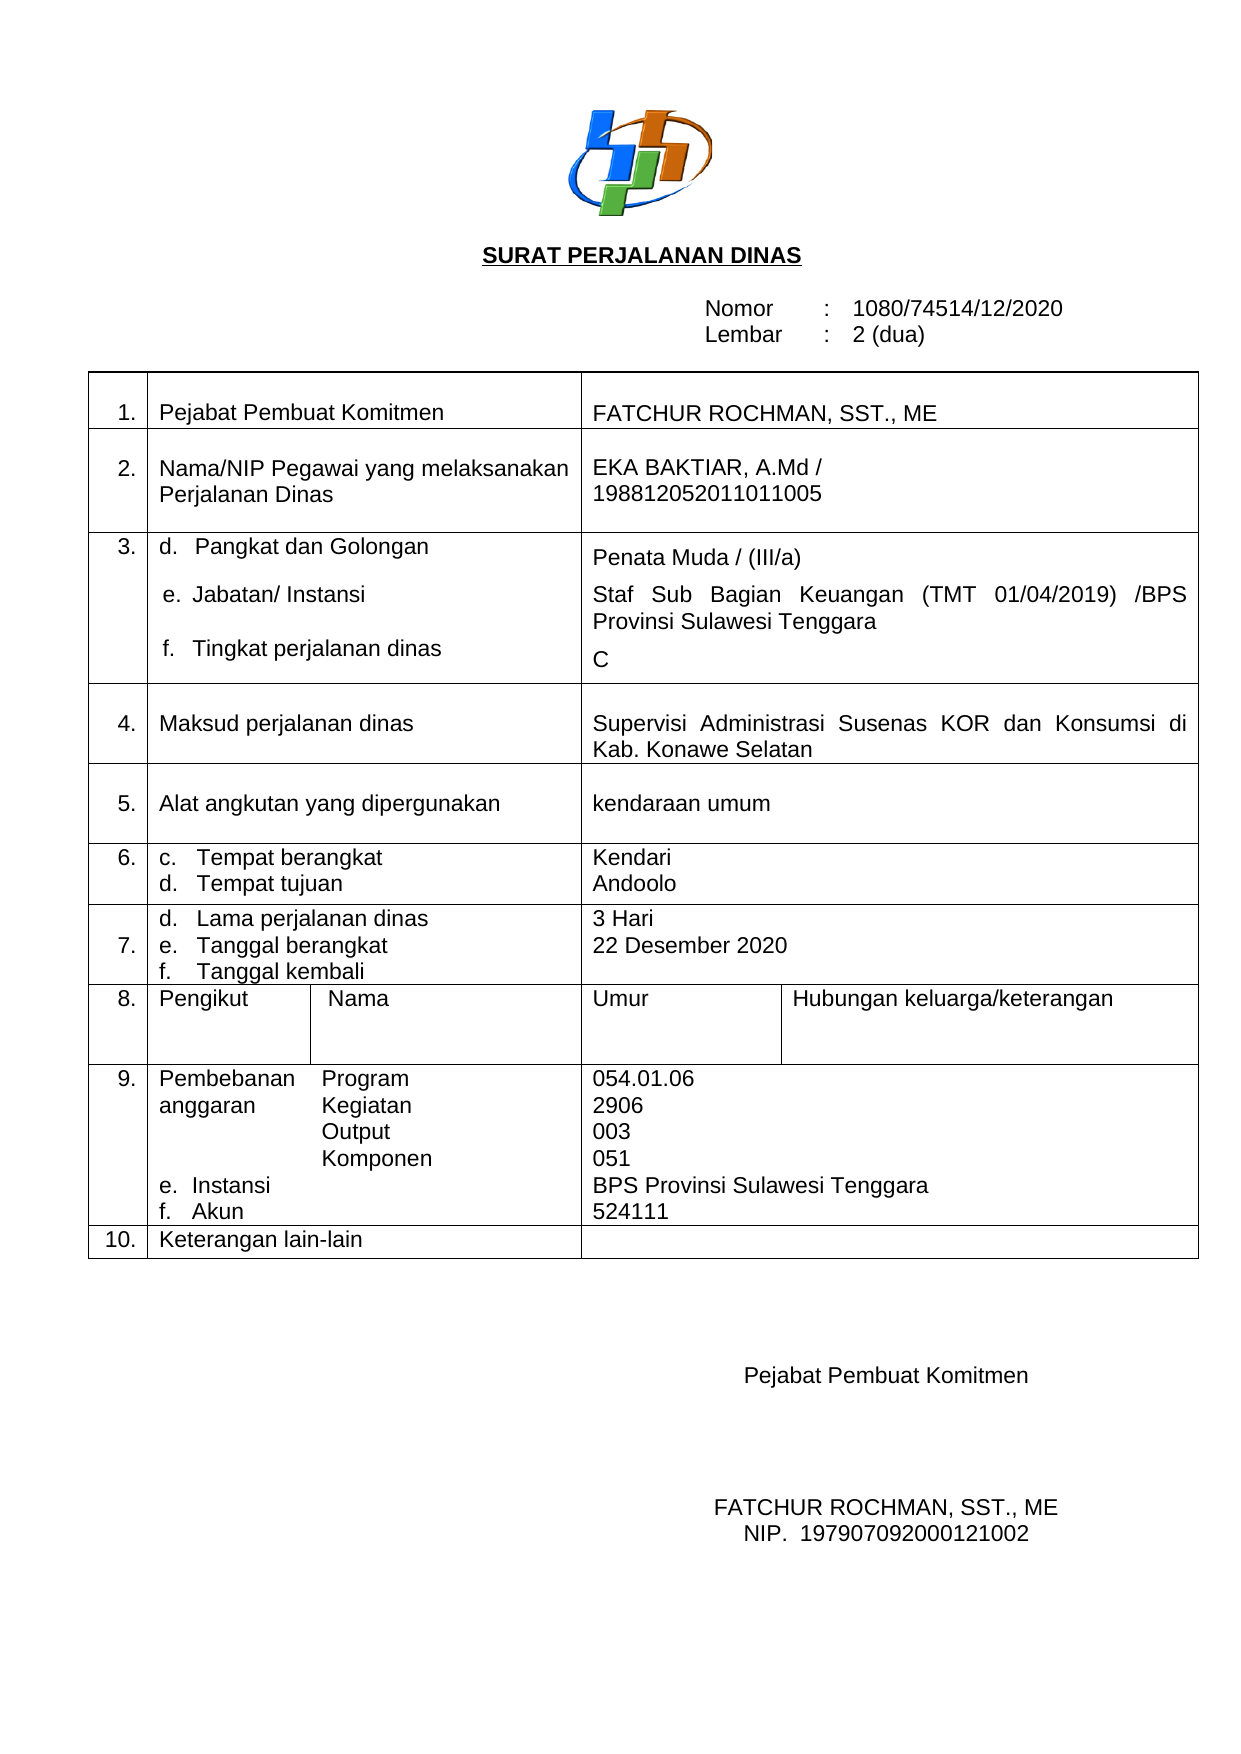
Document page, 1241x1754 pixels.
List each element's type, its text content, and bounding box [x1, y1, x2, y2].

table_cell 9. [89, 1065, 147, 1224]
table_cell 4. [89, 684, 147, 763]
table_cell BPS Provinsi Sulawesi Tenggara 524111 [582, 1171, 1198, 1224]
table_cell Pengikut [148, 985, 310, 1064]
table_cell Maksud perjalanan dinas [148, 684, 581, 763]
table_header Pejabat Pembuat Komitmen [148, 373, 581, 428]
table_cell 10. [89, 1226, 147, 1257]
table_cell 8. [89, 985, 147, 1064]
table_cell 2. [89, 429, 147, 532]
table_cell Instansi Akun [148, 1171, 581, 1224]
table_cell Nama [311, 985, 581, 1064]
table_cell [582, 1226, 1198, 1257]
table_cell EKA BAKTIAR, A.Md / 198812052011011005 [582, 429, 1198, 532]
text SURAT PERJALANAN DINAS [147, 242, 1137, 268]
table_cell Hubungan keluarga/keterangan [782, 985, 1198, 1064]
table_cell Kendari Andoolo [582, 844, 1198, 904]
table_cell Tingkat perjalanan dinas [148, 634, 581, 683]
table_cell Jabatan/ Instansi [148, 580, 581, 634]
table_cell Keterangan lain-lain [148, 1226, 581, 1257]
table_cell Nama/NIP Pegawai yang melaksanakan Perjalanan Dinas [148, 429, 581, 532]
table_cell C [582, 634, 1198, 683]
table_cell 6. [89, 844, 147, 904]
table_cell Pangkat dan Golongan [148, 533, 581, 580]
picture [568, 110, 713, 216]
table_header Nomor Lembar [693, 295, 812, 347]
table_cell kendaraan umum [582, 764, 1198, 843]
table_header FATCHUR ROCHMAN, SST., ME [582, 373, 1198, 428]
table_cell Lama perjalanan dinas Tanggal berangkat Tanggal kembali [148, 905, 581, 984]
table_cell Alat angkutan yang dipergunakan [148, 764, 581, 843]
table_cell Penata Muda / (III/a) [582, 533, 1198, 580]
table_cell Staf Sub Bagian Keuangan (TMT 01/04/2019) / BPS Provinsi Sulawesi Tenggara [582, 580, 1198, 634]
table_cell Pembebanan anggaran [148, 1065, 310, 1171]
table_header : : [812, 295, 841, 347]
table_cell Program Kegiatan Output Komponen [310, 1065, 581, 1171]
table_cell 3. [89, 533, 147, 683]
table_cell 5. [89, 764, 147, 843]
table_cell Supervisi Administrasi Susenas KOR dan Konsumsi di Kab. Konawe Selatan [582, 684, 1198, 763]
table_cell 054.01.06 2906 003 051 [582, 1065, 1198, 1171]
table_header 1. [89, 373, 147, 428]
table_cell Tempat berangkat Tempat tujuan [148, 844, 581, 904]
table_header 1080/74514/12/2020 2 (dua) [841, 295, 1158, 347]
table_cell 3 Hari 22 Desember 2020 24 Desember 2020 [582, 905, 1198, 984]
table_cell Umur [582, 985, 781, 1064]
table_cell 7. [89, 905, 147, 984]
table_header Pejabat Pembuat Komitmen FATCHUR ROCHMAN, SST., ME NIP. 197907092000121002 [650, 1362, 1122, 1625]
